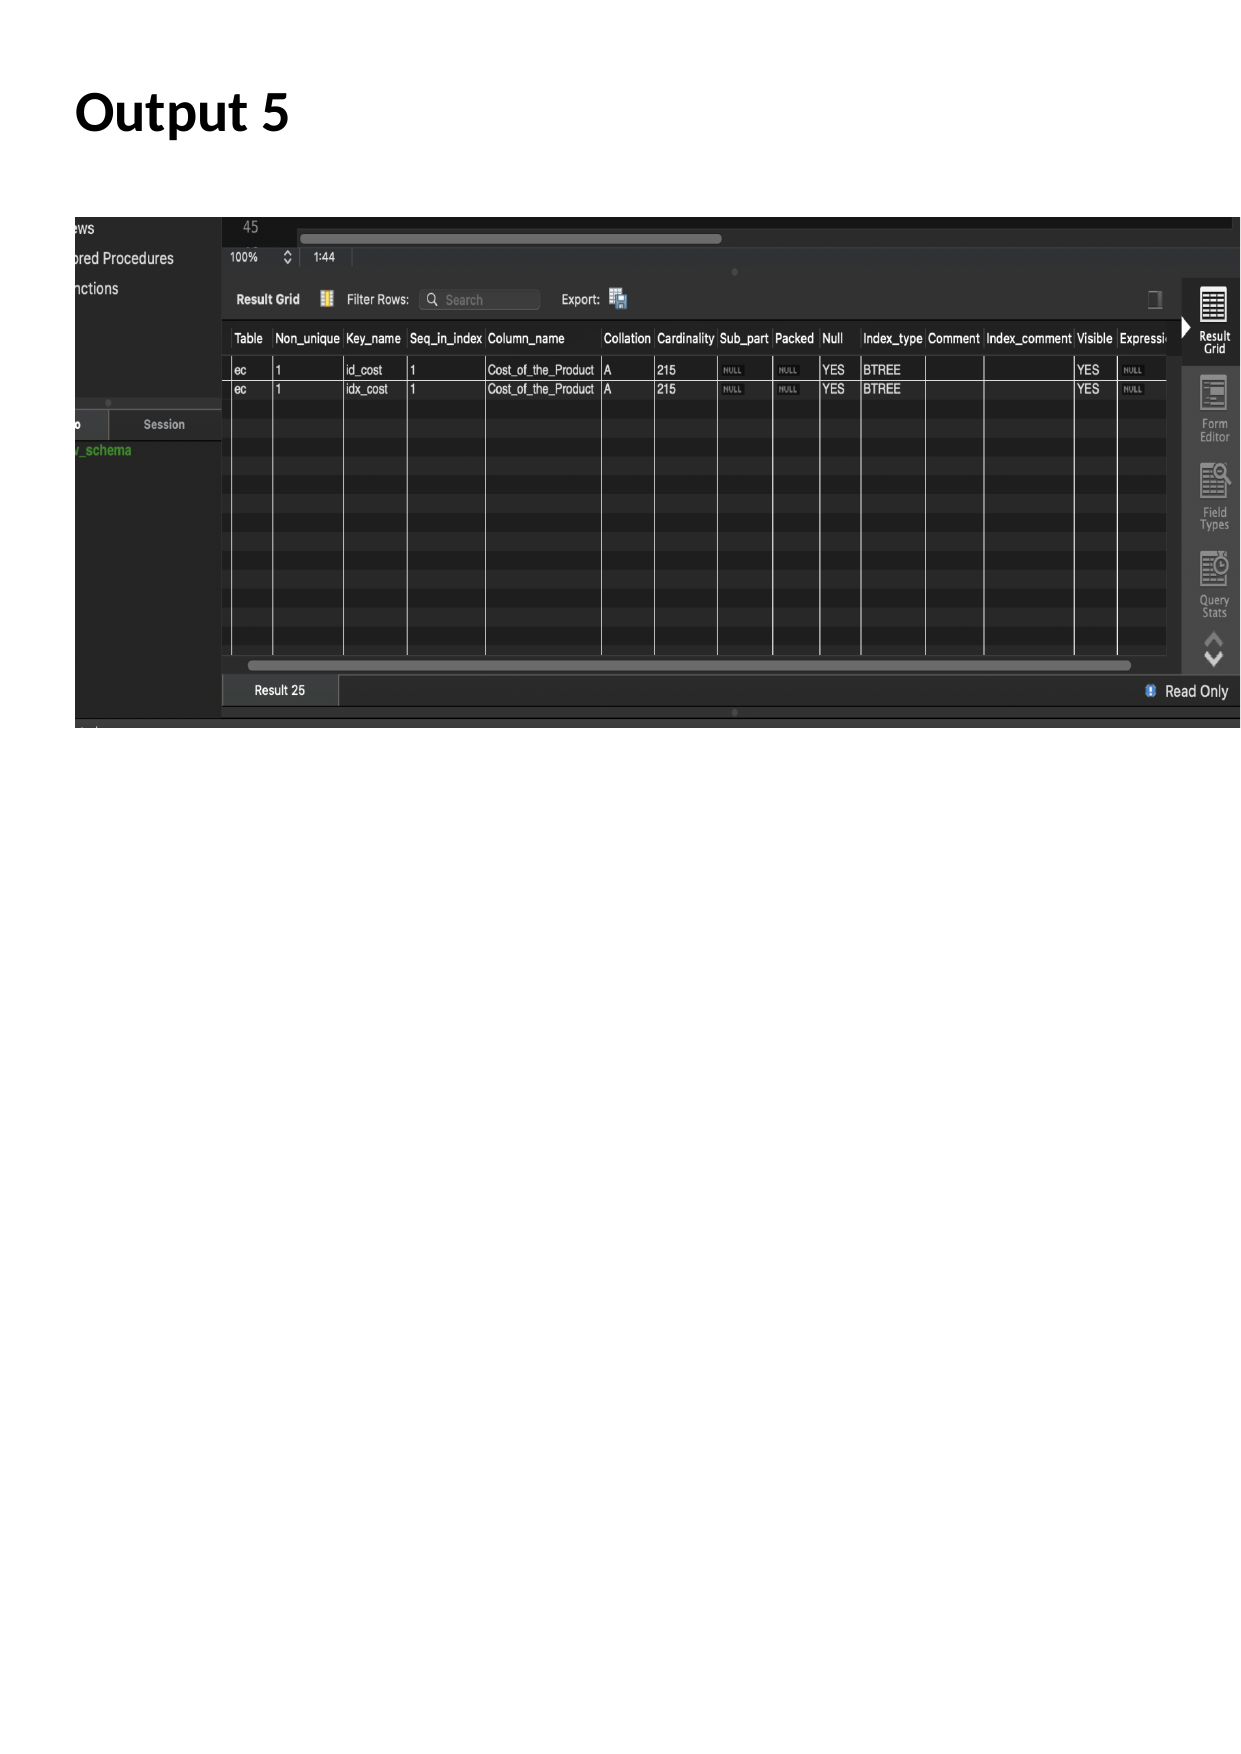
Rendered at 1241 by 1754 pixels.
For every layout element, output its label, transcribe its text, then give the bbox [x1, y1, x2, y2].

text Output 5 [75, 75, 1165, 146]
picture [75, 217, 1241, 728]
